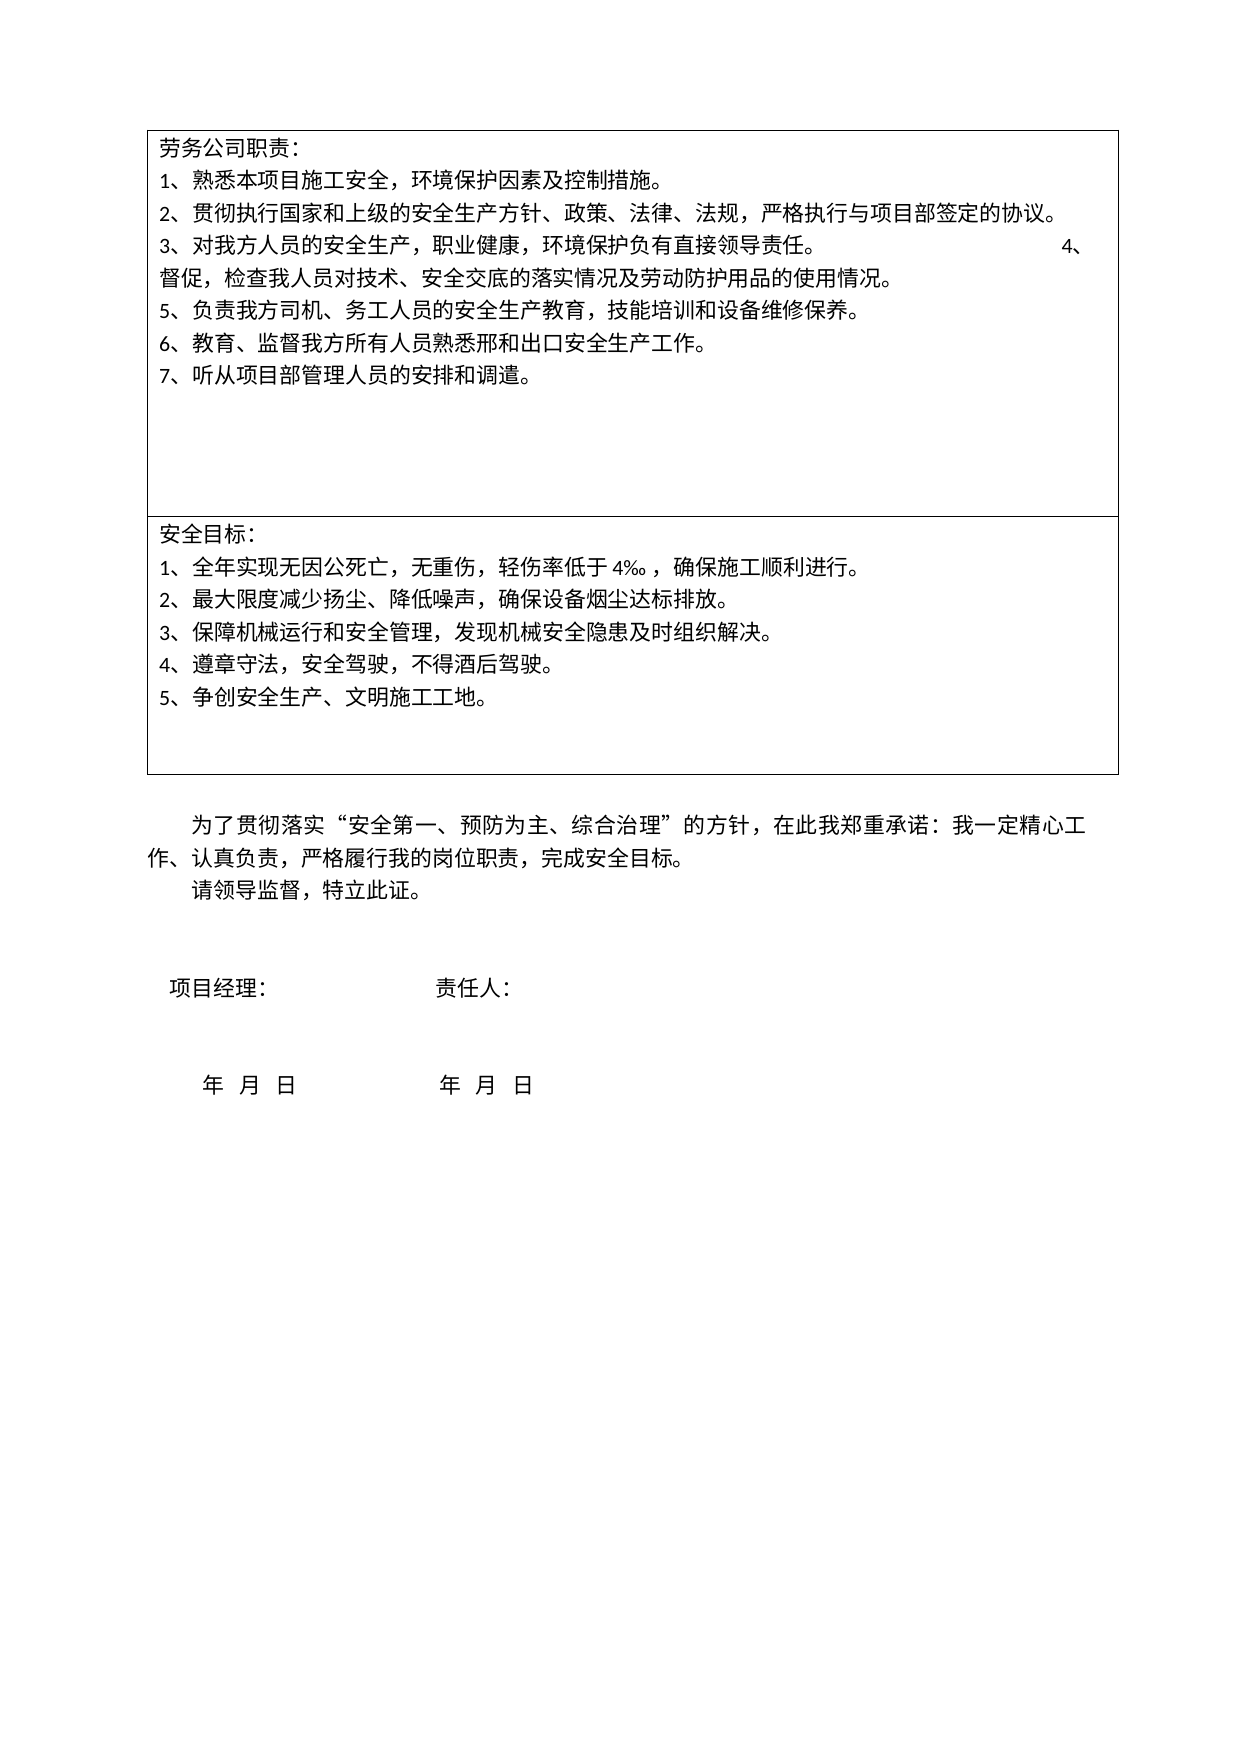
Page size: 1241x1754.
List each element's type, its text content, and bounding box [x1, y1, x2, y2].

text 请领导监督，特立此证。 [148, 873, 1087, 905]
table_cell 安全目标： 1、全年实现无因公死亡，无重伤，轻伤率低于4‰ ，确保施工顺利进行。 2、最大限度减少扬尘、降低噪声，确保设备烟尘达标排放。 3、保障机械运行和安全管理，发现机械安全隐患及时组织解决。 4、遵章守法，安全驾驶，不得酒后驾驶。 5、争创安全生产、文明施工工地。 [148, 517, 1118, 774]
text 项目经理： 责任人： [148, 970, 1087, 1003]
text 年 月 日 年 月 日 [148, 1068, 1087, 1100]
text 为了贯彻落实“安全第一、预防为主、综合治理”的方针，在此我郑重承诺：我一定精心工作、认真负责，严格履行我的岗位职责，完成安全目标。 [148, 808, 1087, 873]
table_cell 劳务公司职责： 1、熟悉本项目施工安全，环境保护因素及控制措施。 2、贯彻执行国家和上级的安全生产方针、政策、法律、法规，严格执行与项目部签定的协议。 3、对我方人员的安全生产，职业健康，环境保护负有直接领导责任。 4、督促，检查我人员对技术、安全交底的落实情况及劳动防护用品的使用情况。 5、负责我方司机、务工人员的安全生产教育，技能培训和设备维修保养。 6、教育、监督我方所有人员熟悉邢和出口安全生产工作。 7、听从项目部管理人员的安排和调遣。 [148, 131, 1118, 516]
